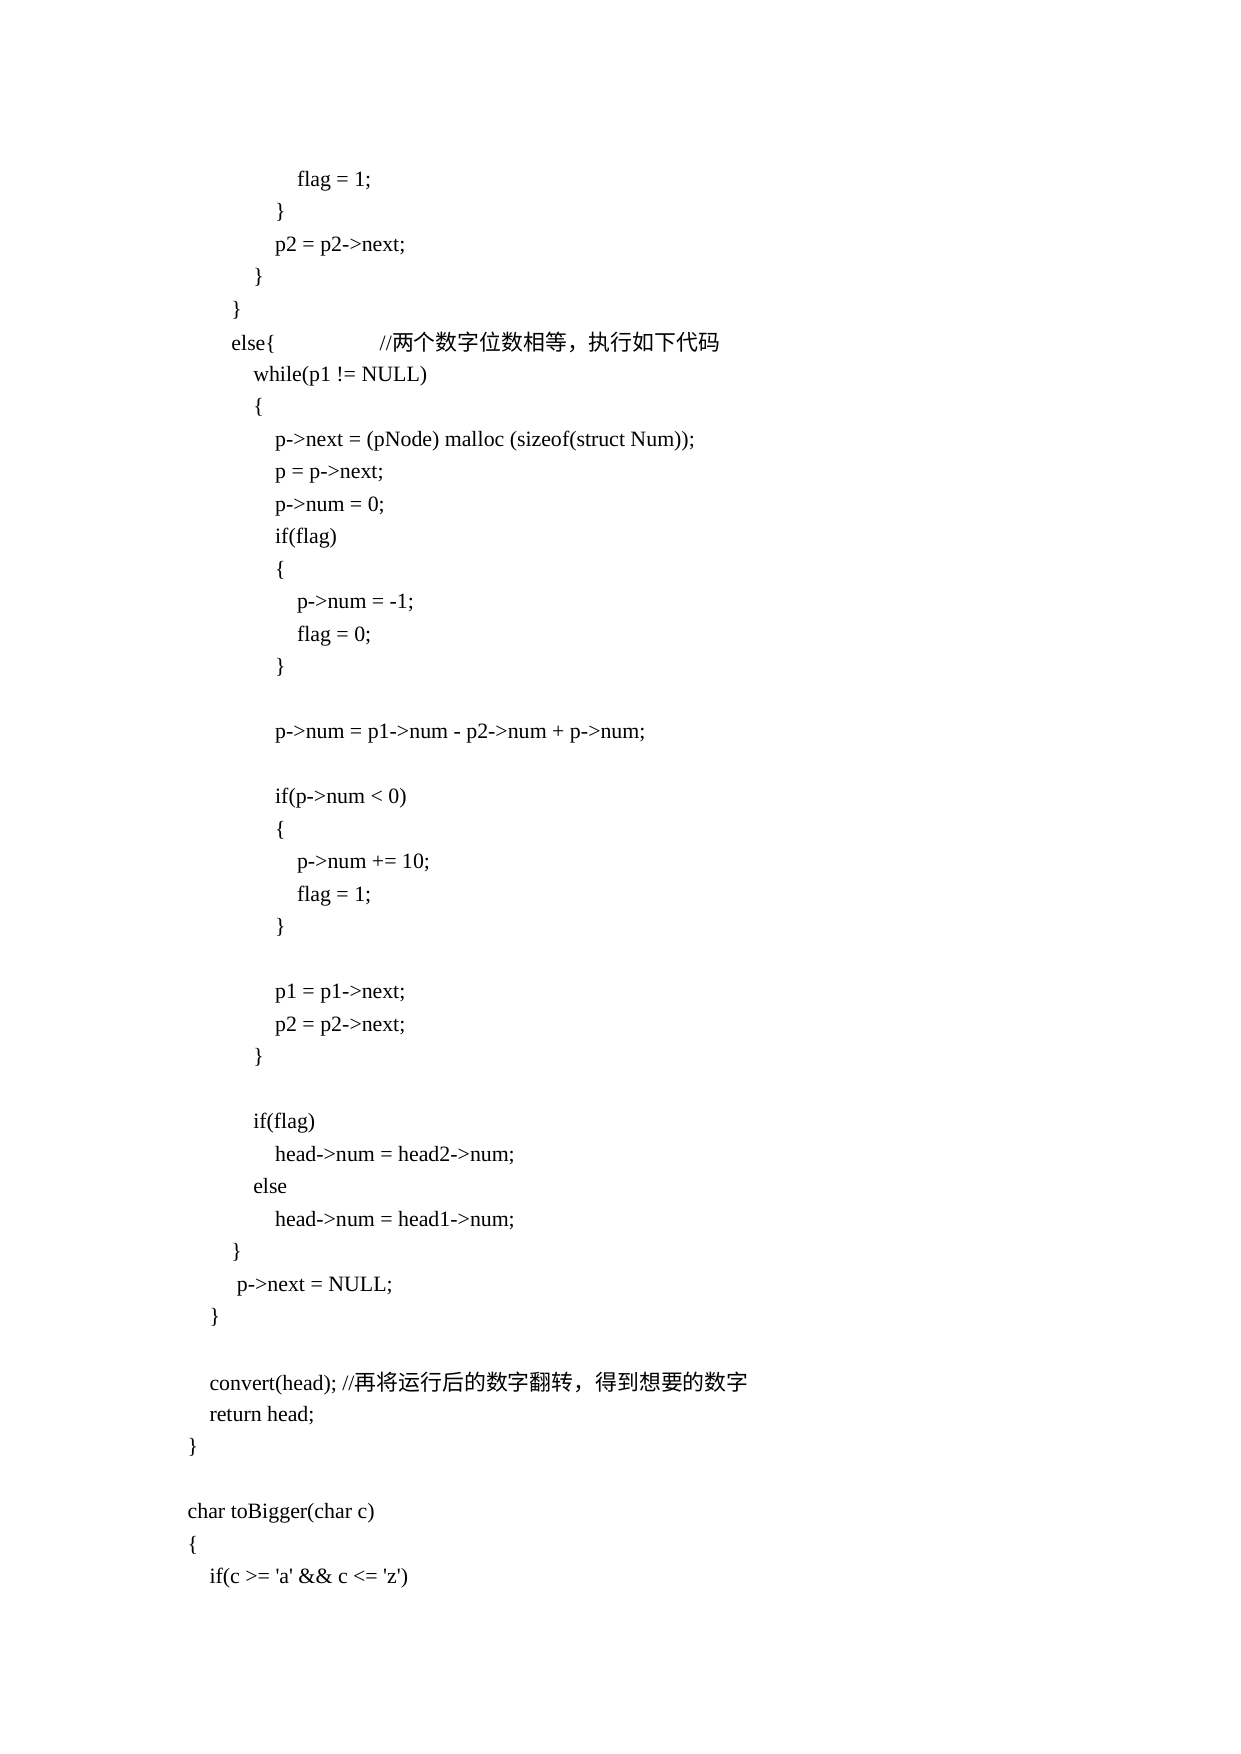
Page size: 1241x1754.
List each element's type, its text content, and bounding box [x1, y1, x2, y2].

text } [187, 1234, 1053, 1267]
text } [187, 1429, 1053, 1462]
text } [187, 292, 1053, 324]
text head->num = head1->num; [187, 1202, 1053, 1234]
text if(flag) [187, 1104, 1053, 1137]
text if(flag) [187, 519, 1053, 552]
text } [187, 259, 1053, 292]
text p->num += 10; [187, 844, 1053, 877]
text p1 = p1->next; [187, 974, 1053, 1007]
text flag = 0; [187, 617, 1053, 649]
text { [187, 1527, 1053, 1559]
text char toBigger(char c) [187, 1494, 1053, 1527]
text else [187, 1169, 1053, 1202]
text } [187, 194, 1053, 227]
text p->num = p1->num - p2->num + p->num; [187, 714, 1053, 747]
text if(p->num < 0) [187, 779, 1053, 812]
text } [187, 909, 1053, 942]
text { [187, 812, 1053, 844]
text while(p1 != NULL) [187, 357, 1053, 389]
text } [187, 1299, 1053, 1332]
text head->num = head2->num; [187, 1137, 1053, 1169]
text p->num = -1; [187, 584, 1053, 617]
text flag = 1; [187, 877, 1053, 909]
text return head; [187, 1397, 1053, 1429]
text else{ //两个数字位数相等，执行如下代码 [187, 324, 1053, 357]
text flag = 1; [187, 162, 1053, 194]
text convert(head); //再将运行后的数字翻转，得到想要的数字 [187, 1364, 1053, 1397]
text p2 = p2->next; [187, 1007, 1053, 1039]
text p2 = p2->next; [187, 227, 1053, 259]
text p->next = (pNode) malloc (sizeof(struct Num)); [187, 422, 1053, 454]
text } [187, 649, 1053, 682]
text if(c >= 'a' && c <= 'z') [187, 1559, 1053, 1592]
text p = p->next; [187, 454, 1053, 487]
text p->num = 0; [187, 487, 1053, 519]
text p->next = NULL; [187, 1267, 1053, 1299]
text } [187, 1039, 1053, 1072]
text { [187, 389, 1053, 422]
text { [187, 552, 1053, 584]
